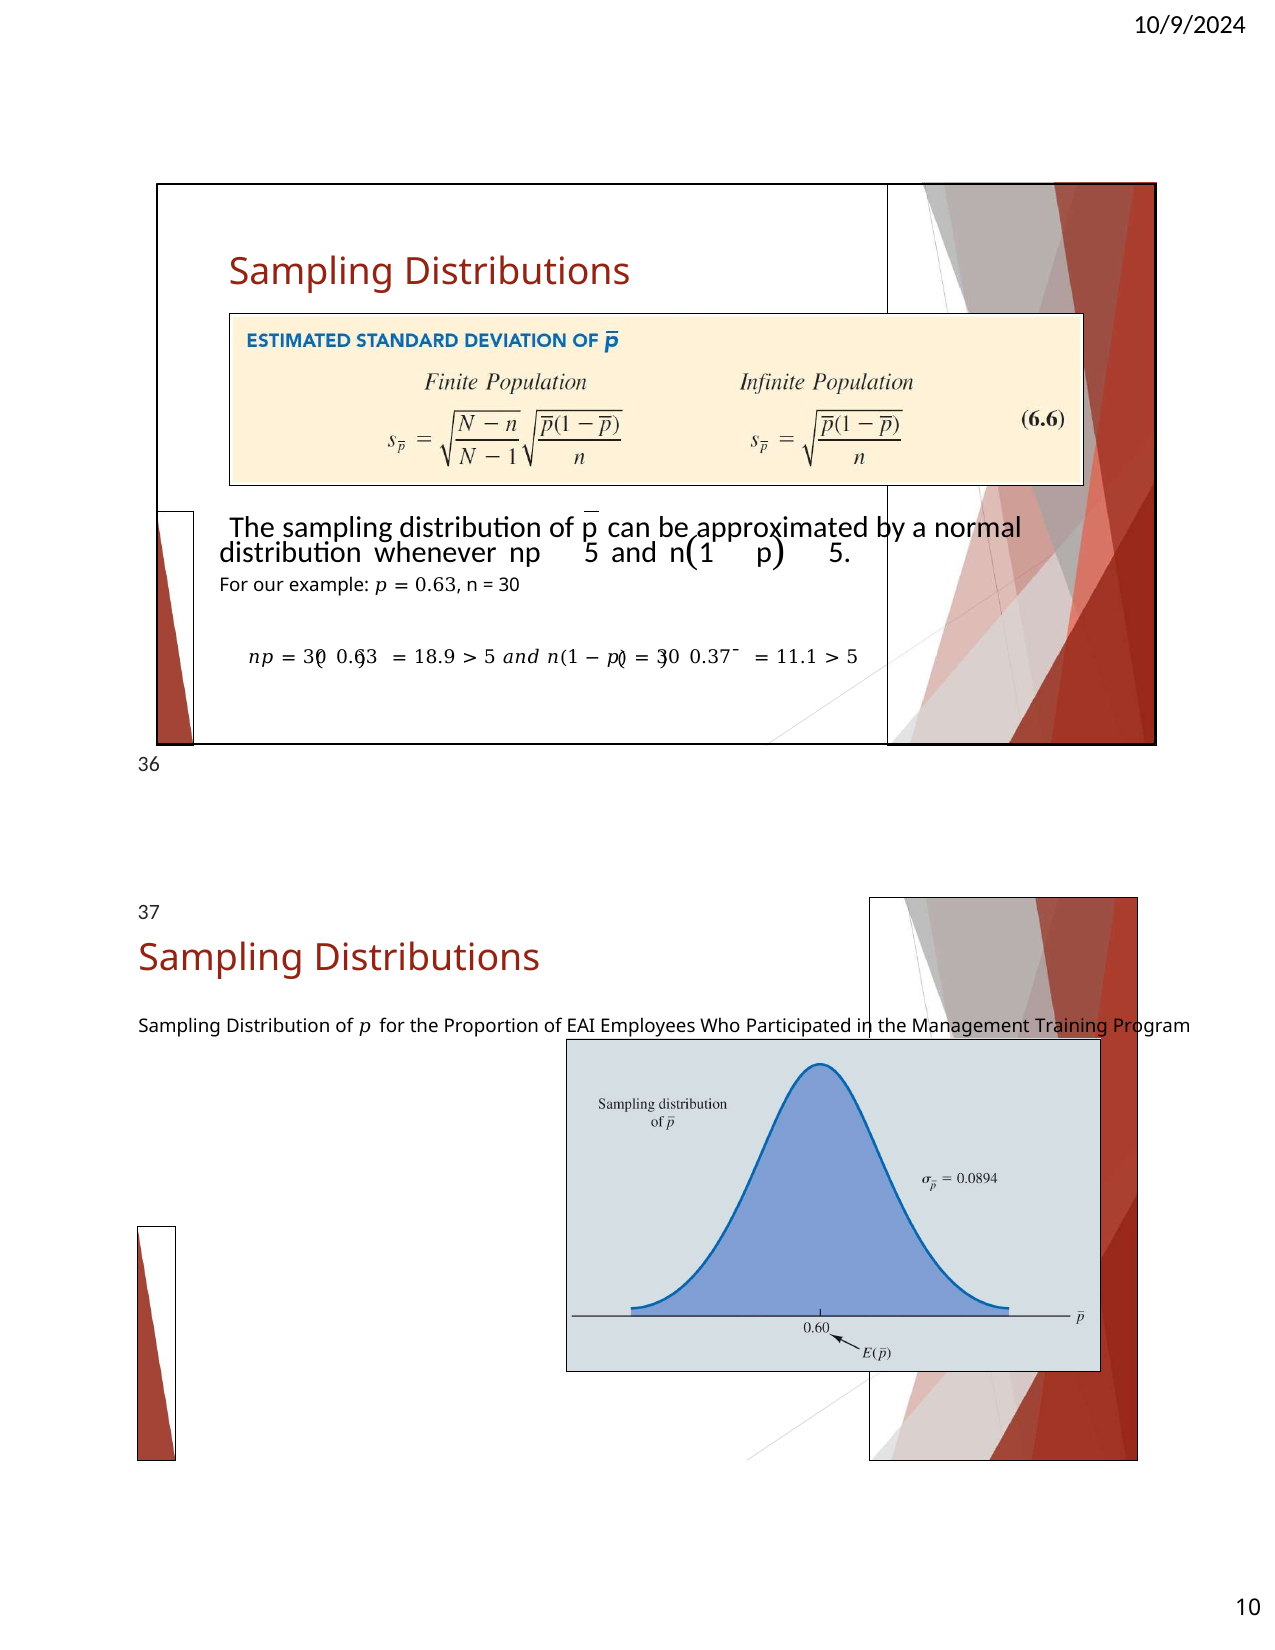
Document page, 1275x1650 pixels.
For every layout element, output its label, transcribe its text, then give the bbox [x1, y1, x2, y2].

picture [566, 925, 1137, 1460]
picture [158, 512, 193, 743]
text 36 [137, 751, 1150, 777]
picture [138, 1227, 175, 1460]
picture [888, 185, 1154, 743]
text 37 [137, 898, 1150, 925]
picture [567, 1040, 1100, 1371]
picture [230, 314, 1083, 485]
